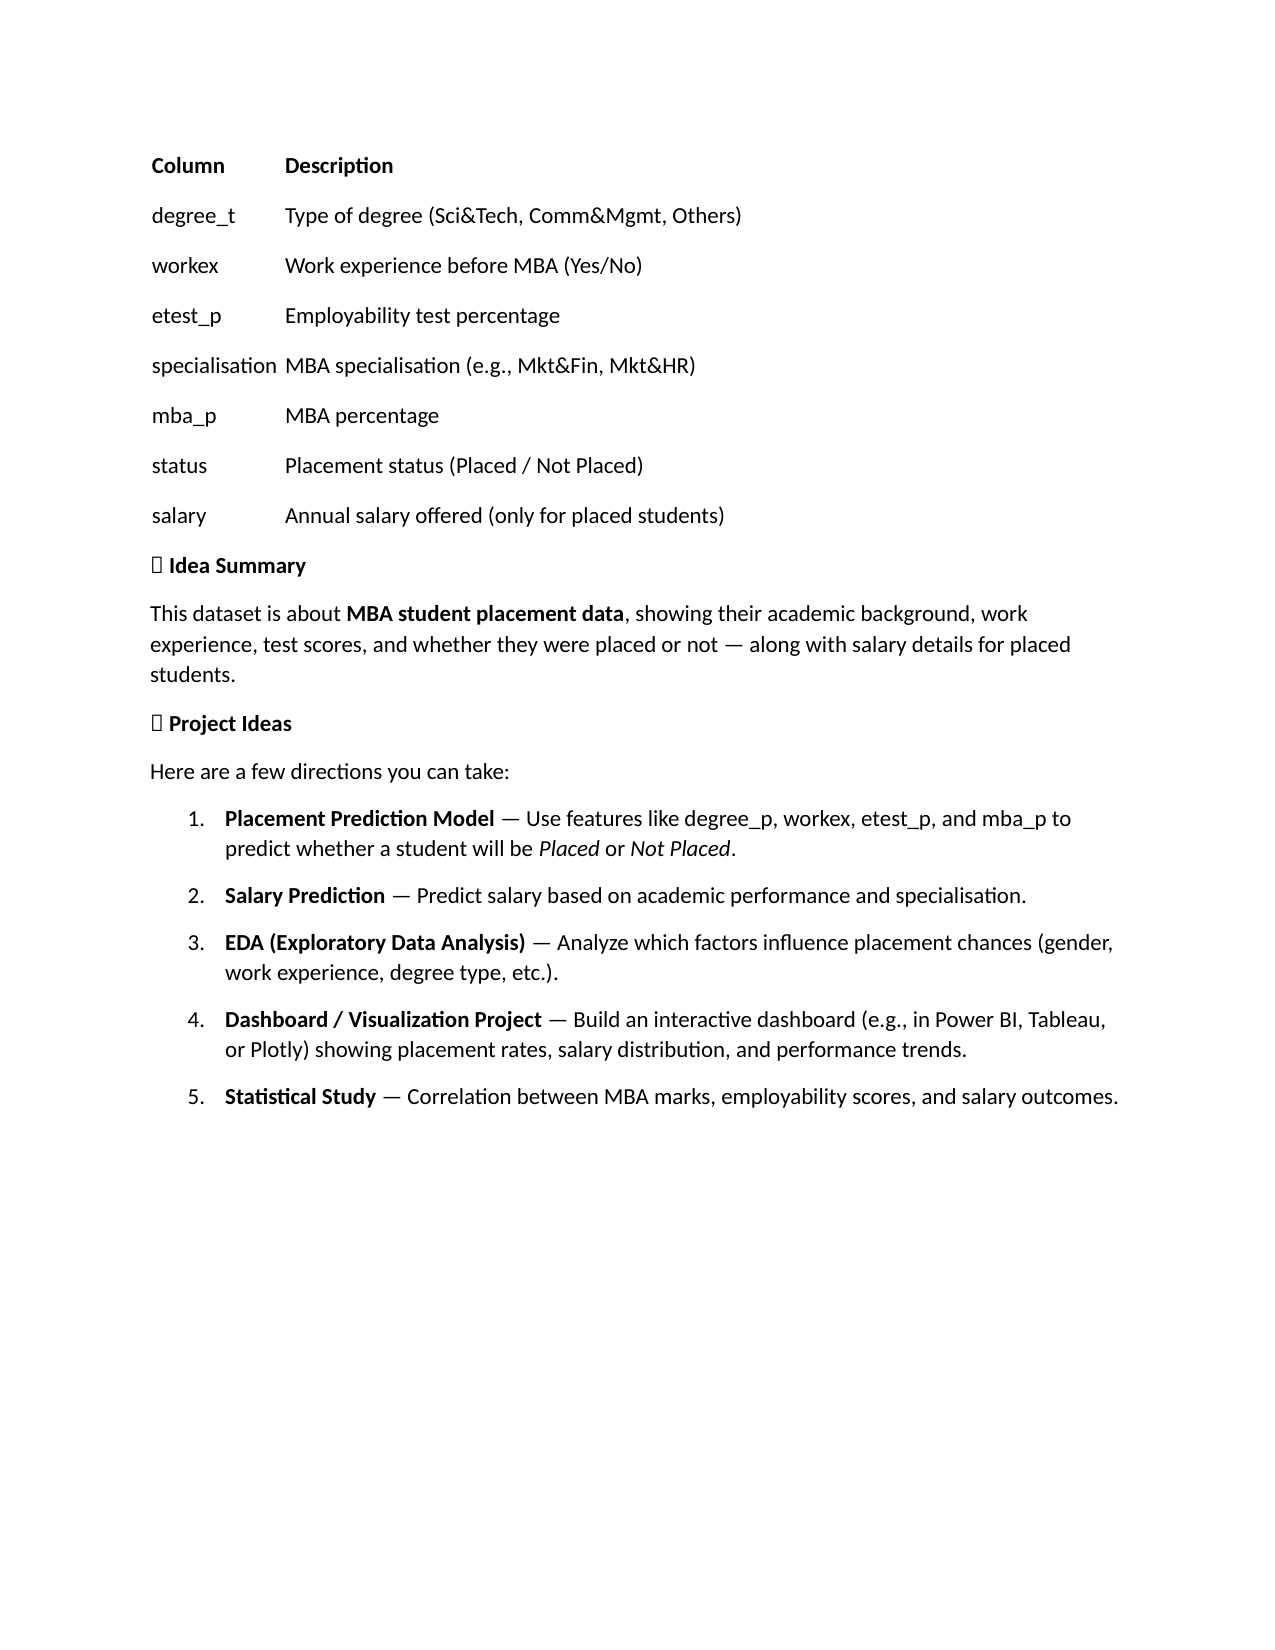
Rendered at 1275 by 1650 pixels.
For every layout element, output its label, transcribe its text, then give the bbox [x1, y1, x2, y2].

text Here are a few directions you can take: [150, 757, 1125, 785]
table_cell Annual salary offered (only for placed students) [283, 499, 791, 549]
list Statistical Study — Correlation between MBA marks, employability scores, and salary outcomes. [187, 1082, 1125, 1110]
list Salary Prediction — Predict salary based on academic performance and specialisation. [187, 881, 1125, 909]
list Dashboard / Visualization Project — Build an interactive dashboard (e.g., in Power BI, Tableau, or Plotly) showing placement rates, salary distribution, and performance trends. [187, 1005, 1125, 1063]
table_cell etest_p [150, 300, 283, 349]
table_cell Placement status (Placed / Not Placed) [283, 449, 791, 499]
table_cell mba_p [150, 400, 283, 449]
table_cell Work experience before MBA (Yes/No) [283, 250, 791, 300]
table_cell specialisation [150, 350, 283, 399]
table_header Description [283, 150, 791, 200]
table_header Column [150, 150, 283, 200]
table_cell MBA specialisation (e.g., Mkt&Fin, Mkt&HR) [283, 350, 791, 399]
table_cell MBA percentage [283, 400, 791, 449]
table_cell Type of degree (Sci&Tech, Comm&Mgmt, Others) [283, 200, 791, 250]
table_cell status [150, 449, 283, 499]
text 🧠 Idea Summary [150, 549, 1125, 580]
table_cell Employability test percentage [283, 300, 791, 349]
list EDA (Exploratory Data Analysis) — Analyze which factors influence placement chances (gender, work experience, degree type, etc.). [187, 928, 1125, 986]
text 💡 Project Ideas [150, 707, 1125, 738]
text This dataset is about MBA student placement data, showing their academic background, work experience, test scores, and whether they were placed or not — along with salary details for placed students. [150, 599, 1125, 688]
table_cell workex [150, 250, 283, 300]
table_cell degree_t [150, 200, 283, 250]
table_cell salary [150, 499, 283, 549]
list Placement Prediction Model — Use features like degree_p, workex, etest_p, and mba_p to predict whether a student will be Placed or Not Placed. [187, 804, 1125, 862]
